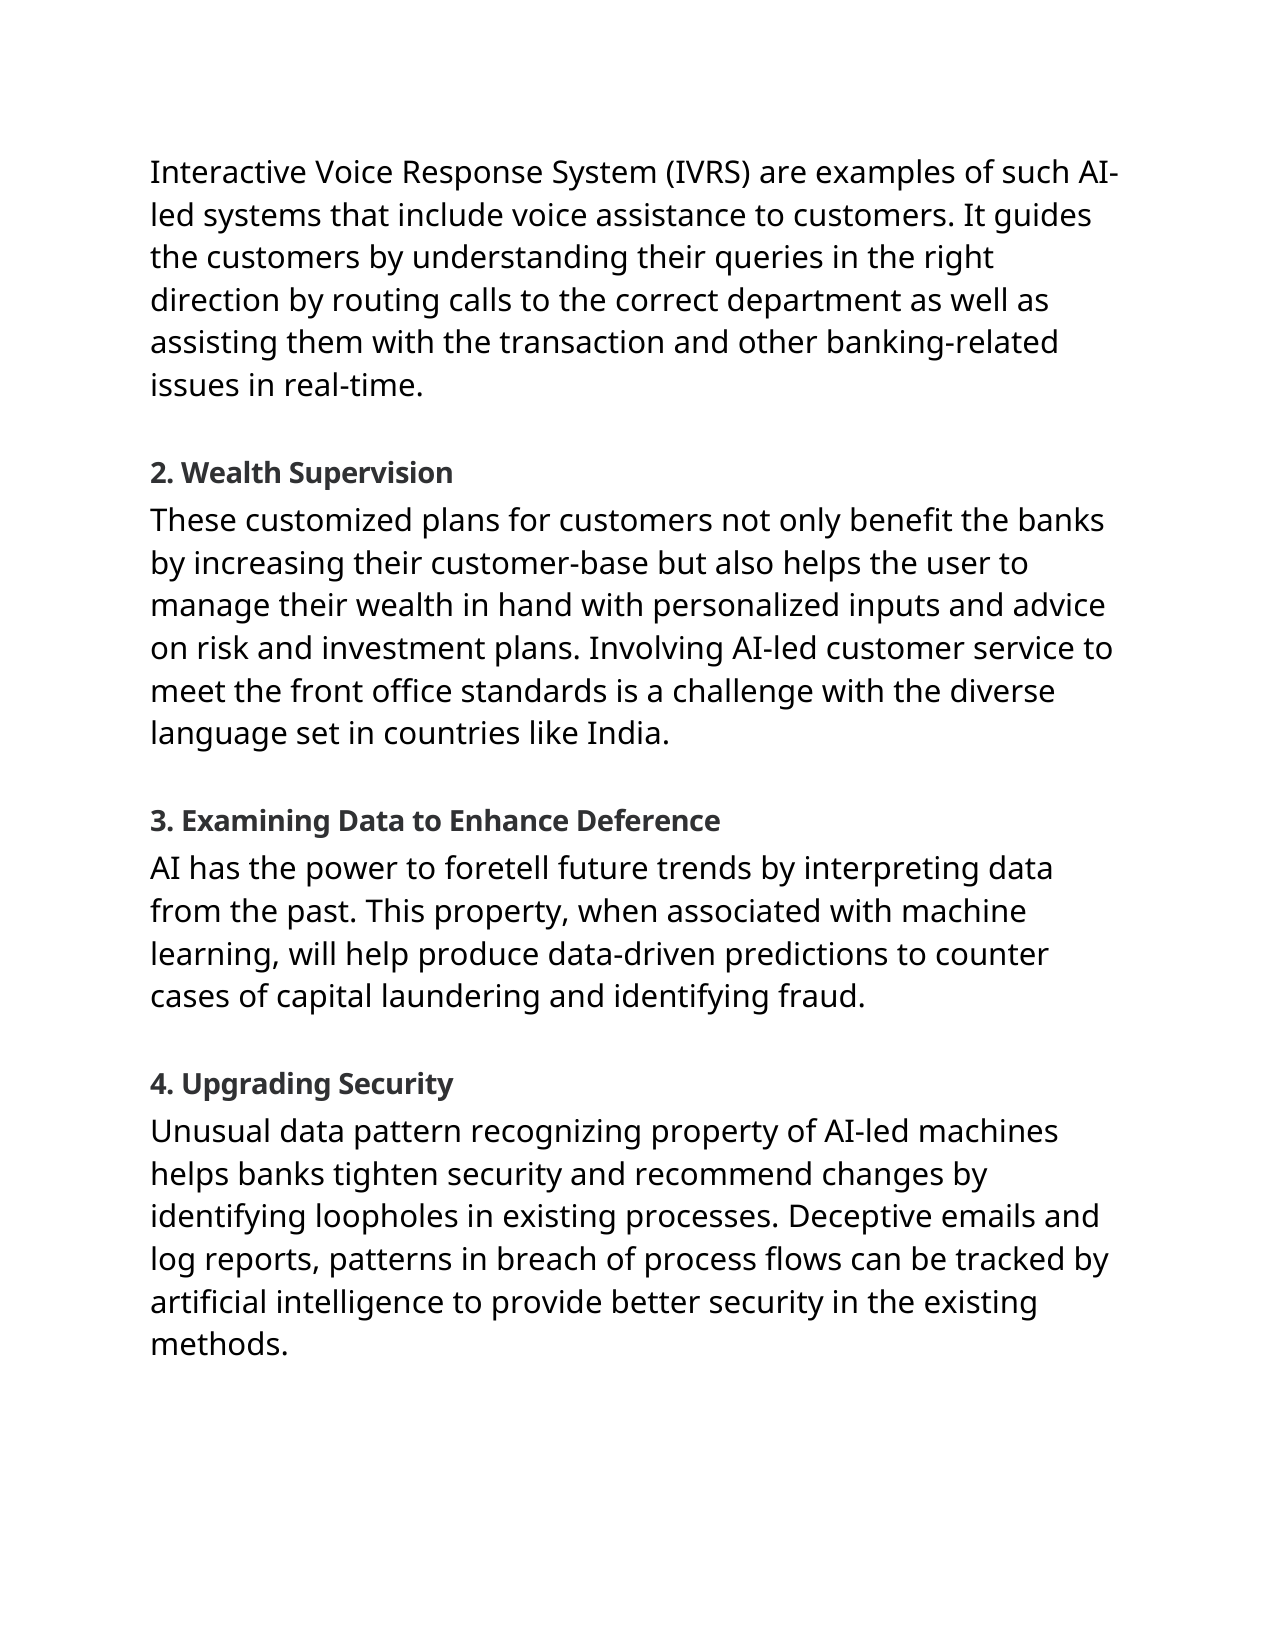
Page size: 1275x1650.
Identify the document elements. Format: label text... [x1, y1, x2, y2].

text Interactive Voice Response System (IVRS) are examples of such AI-led systems that include voice assistance to customers. It guides the customers by understanding their queries in the right direction by routing calls to the correct department as well as assisting them with the transaction and other banking-related issues in real-time. [150, 150, 1125, 406]
subtitle 4. Upgrading Security [150, 1063, 1125, 1103]
text Unusual data pattern recognizing property of AI-led machines helps banks tighten security and recommend changes by identifying loopholes in existing processes. Deceptive emails and log reports, patterns in breach of process flows can be tracked by artificial intelligence to provide better security in the existing methods. [150, 1109, 1125, 1365]
subtitle 3. Examining Data to Enhance Deference [150, 801, 1125, 840]
subtitle 2. Wealth Supervision [150, 452, 1125, 492]
text These customized plans for customers not only benefit the banks by increasing their customer-base but also helps the user to manage their wealth in hand with personalized inputs and advice on risk and investment plans. Involving AI-led customer service to meet the front office standards is a challenge with the diverse language set in countries like India. [150, 498, 1125, 754]
text AI has the power to foretell future trends by interpreting data from the past. This property, when associated with machine learning, will help produce data-driven predictions to counter cases of capital laundering and identifying fraud. [150, 846, 1125, 1017]
